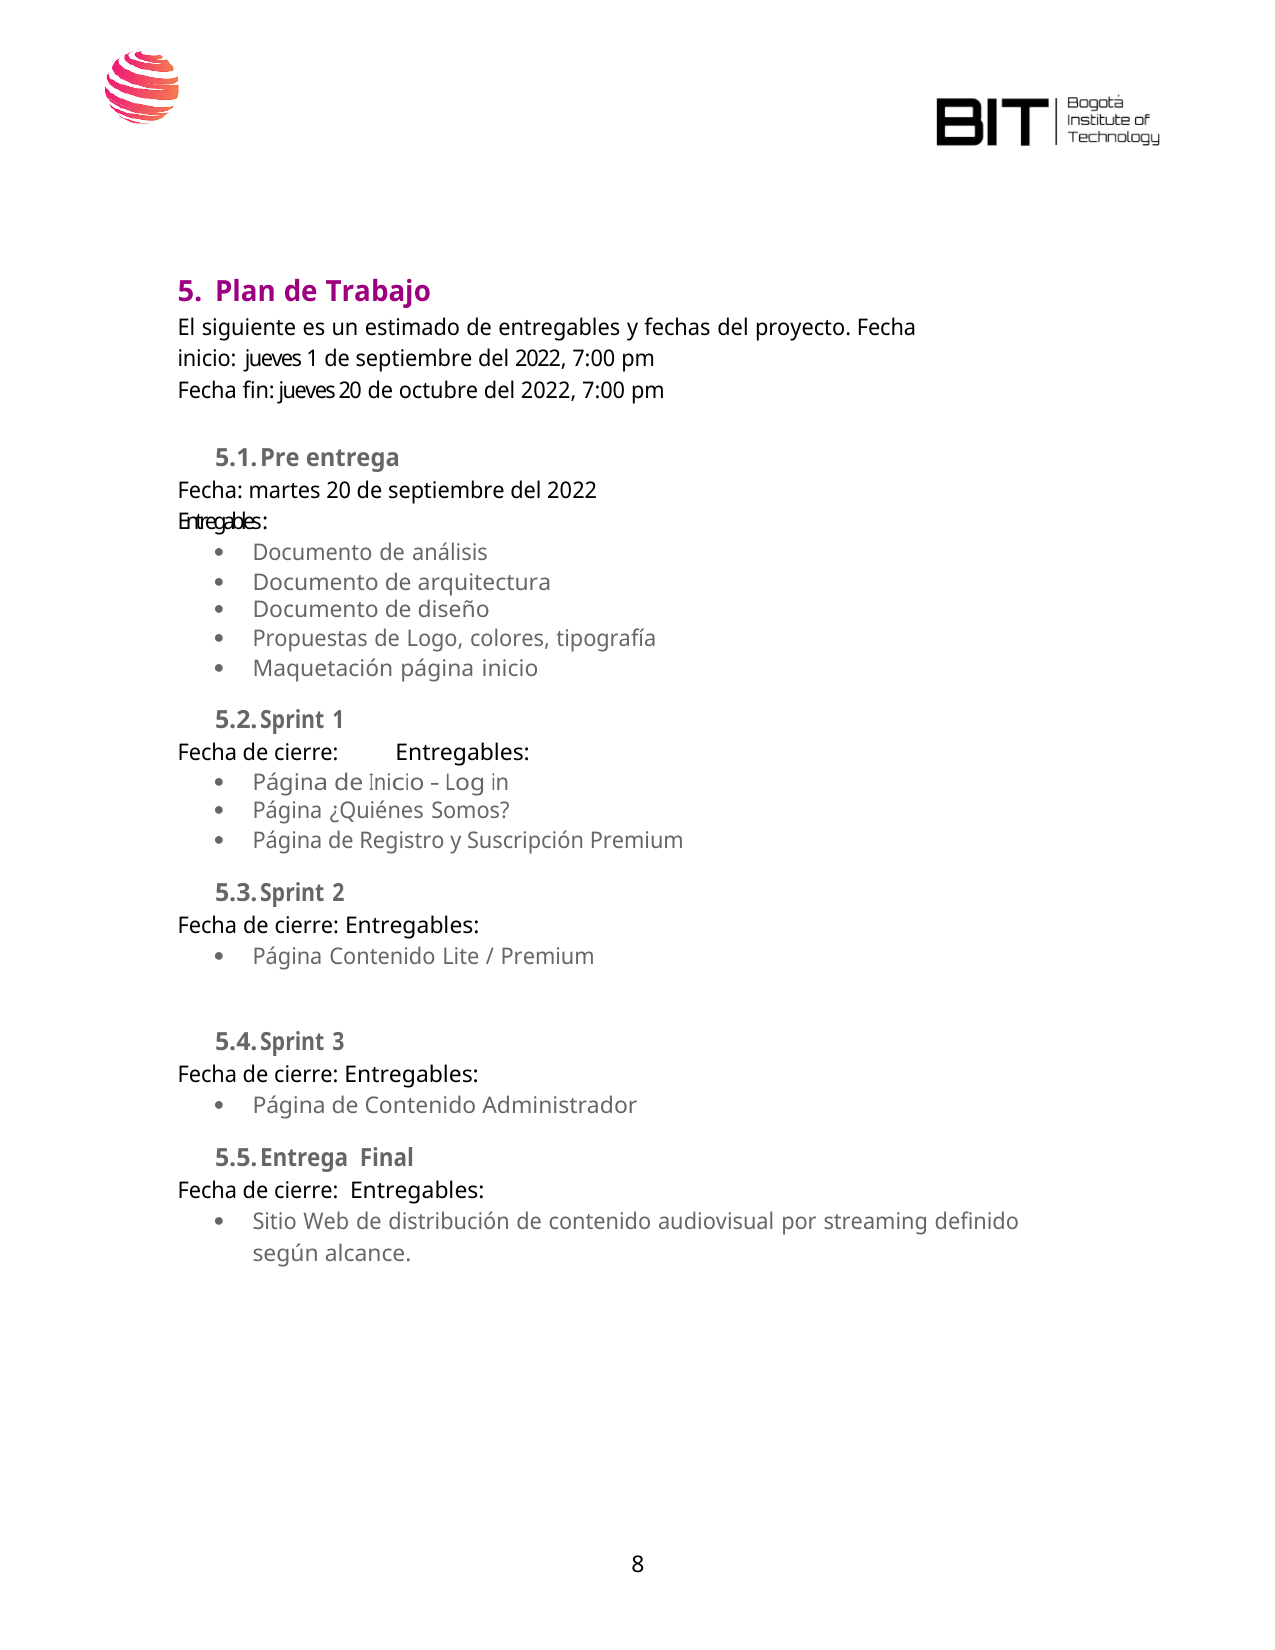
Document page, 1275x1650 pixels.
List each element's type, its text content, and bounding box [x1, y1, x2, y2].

list Página de Inicio – Log in [215, 768, 1123, 796]
list Propuestas de Logo, colores, tipografía [215, 623, 1123, 652]
text Fecha de cierre: Entregables: [177, 1174, 854, 1205]
text Fecha fin: jueves 20 de octubre del 2022, 7:00 pm [177, 374, 1123, 405]
list Página ¿Quiénes Somos? [215, 796, 1123, 824]
list Documento de análisis [215, 536, 1123, 567]
text El siguiente es un estimado de entregables y fechas del proyecto. Fecha inicio: jueves 1 de septiembre del 2022, 7:00 pm [177, 311, 966, 373]
list Página de Contenido Administrador [215, 1089, 1123, 1121]
text Fecha: martes 20 de septiembre del 2022 Entregables: [177, 474, 608, 536]
list Documento de diseño [215, 596, 1123, 623]
subtitle Pre entrega [215, 439, 1123, 473]
list Página Contenido Lite / Premium [215, 940, 1123, 971]
text Fecha de cierre: Entregables: [177, 1058, 734, 1089]
picture [936, 94, 1160, 146]
list Página de Registro y Suscripción Premium [215, 824, 1123, 855]
subtitle Sprint 1 [215, 702, 1123, 736]
list Maquetación página inicio [215, 652, 1123, 683]
subtitle Sprint 2 [215, 874, 1123, 908]
subtitle Plan de Trabajo [177, 271, 1123, 310]
subtitle Sprint 3 [215, 1024, 1123, 1058]
picture [70, 15, 213, 158]
list Documento de arquitectura [215, 567, 1123, 596]
list Sitio Web de distribución de contenido audiovisual por streaming definido según alcance. [215, 1205, 1073, 1268]
text Fecha de cierre: Entregables: [177, 736, 854, 768]
subtitle Entrega Final [215, 1140, 1123, 1174]
text Fecha de cierre: Entregables: [177, 909, 854, 940]
